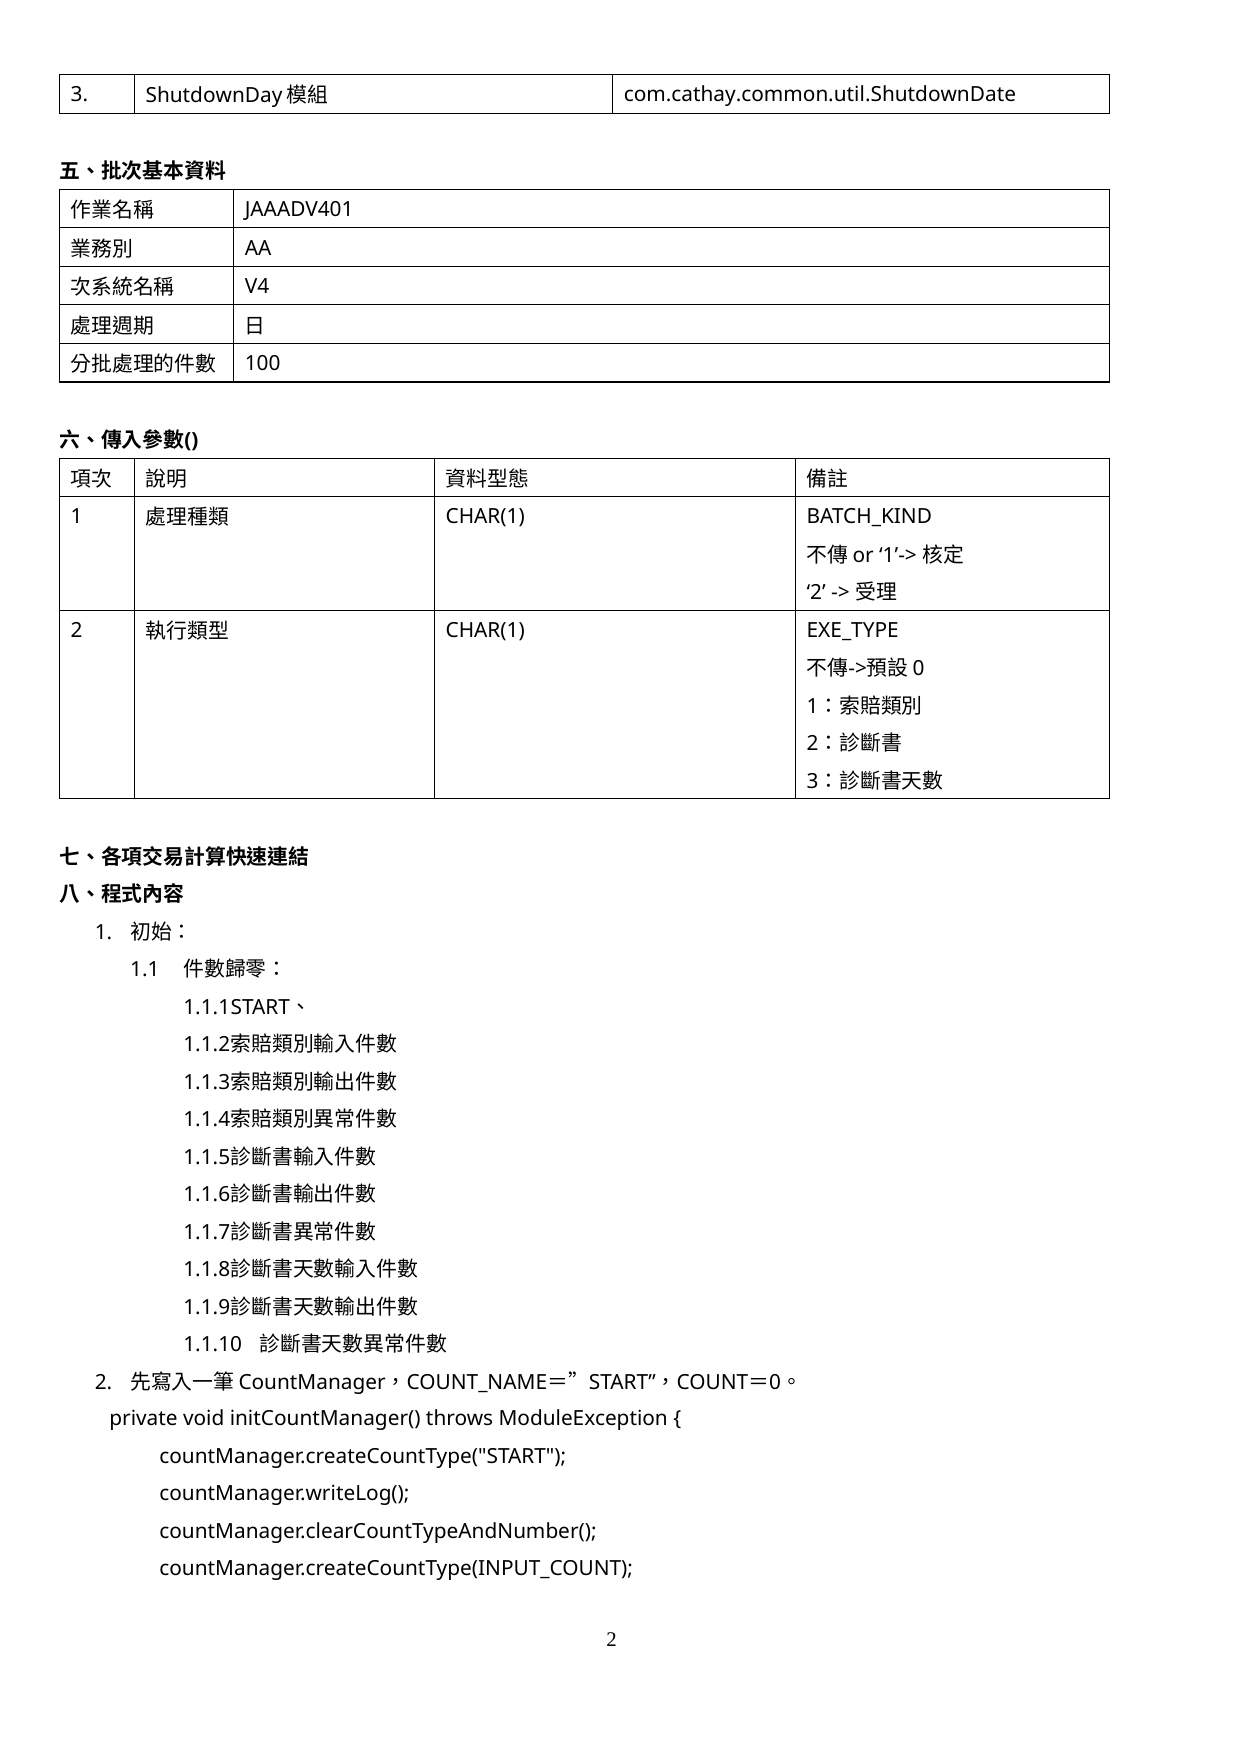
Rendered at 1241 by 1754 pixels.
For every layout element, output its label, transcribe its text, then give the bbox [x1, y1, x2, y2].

table_cell 處理週期 [60, 305, 233, 343]
list 診斷書天數輸入件數 [183, 1249, 1163, 1287]
table_cell com.cathay.common.util.ShutdownDate [613, 75, 1109, 113]
table_cell 次系統名稱 [60, 267, 233, 304]
table_cell 分批處理的件數 [60, 344, 233, 381]
table_cell 業務別 [60, 228, 233, 266]
list 索賠類別輸出件數 [183, 1062, 1163, 1099]
table_cell EXE_TYPE 不傳->預設0 1：索賠類別 2：診斷書 3：診斷書天數 [796, 611, 1109, 798]
list 診斷書天數異常件數 [183, 1324, 1163, 1362]
table_cell 100 [234, 344, 1109, 381]
table_cell 執行類型 [135, 611, 434, 798]
table_header JAAADV401 [234, 190, 1109, 227]
text private void initCountManager() throws ModuleException { [59, 1399, 1163, 1437]
table_cell ShutdownDay模組 [135, 75, 612, 113]
list 件數歸零： [130, 949, 1163, 987]
table_cell AA [234, 228, 1109, 266]
text 六、傳入參數() [59, 420, 1163, 457]
list 索賠類別輸入件數 [183, 1024, 1163, 1062]
table_cell 日 [234, 305, 1109, 343]
list 診斷書天數輸出件數 [183, 1287, 1163, 1324]
list 診斷書異常件數 [183, 1212, 1163, 1249]
text countManager.createCountType("START"); [59, 1437, 1163, 1474]
table_cell 處理種類 [135, 497, 434, 609]
table_cell CHAR(1) [435, 611, 795, 798]
list 診斷書輸出件數 [183, 1174, 1163, 1212]
table_cell 2 [60, 611, 134, 798]
text countManager.writeLog(); [59, 1474, 1163, 1512]
table_header 項次 [60, 459, 134, 496]
list 初始： [94, 912, 1163, 949]
table_cell CHAR(1) [435, 497, 795, 609]
table_header 說明 [135, 459, 434, 496]
list 索賠類別異常件數 [183, 1099, 1163, 1137]
table_cell BATCH_KIND 不傳or ‘1’-> 核定 ‘2’ -> 受理 [796, 497, 1109, 609]
table_cell V4 [234, 267, 1109, 304]
text countManager.createCountType(INPUT_COUNT); [59, 1549, 1163, 1587]
table_header 作業名稱 [60, 190, 233, 227]
table_cell 1 [60, 497, 134, 609]
text countManager.clearCountTypeAndNumber(); [59, 1512, 1163, 1549]
table_cell 3. [60, 75, 134, 113]
table_header 資料型態 [435, 459, 795, 496]
list START、 [183, 987, 1163, 1024]
text 五、批次基本資料 [59, 151, 1163, 189]
text 七、各項交易計算快速連結 [59, 837, 1163, 874]
list 先寫入一筆CountManager，COUNT_NAME＝”START”，COUNT＝0。 [94, 1362, 1163, 1399]
text 八、程式內容 [59, 874, 1163, 912]
table_header 備註 [796, 459, 1109, 496]
list 診斷書輸入件數 [183, 1137, 1163, 1174]
